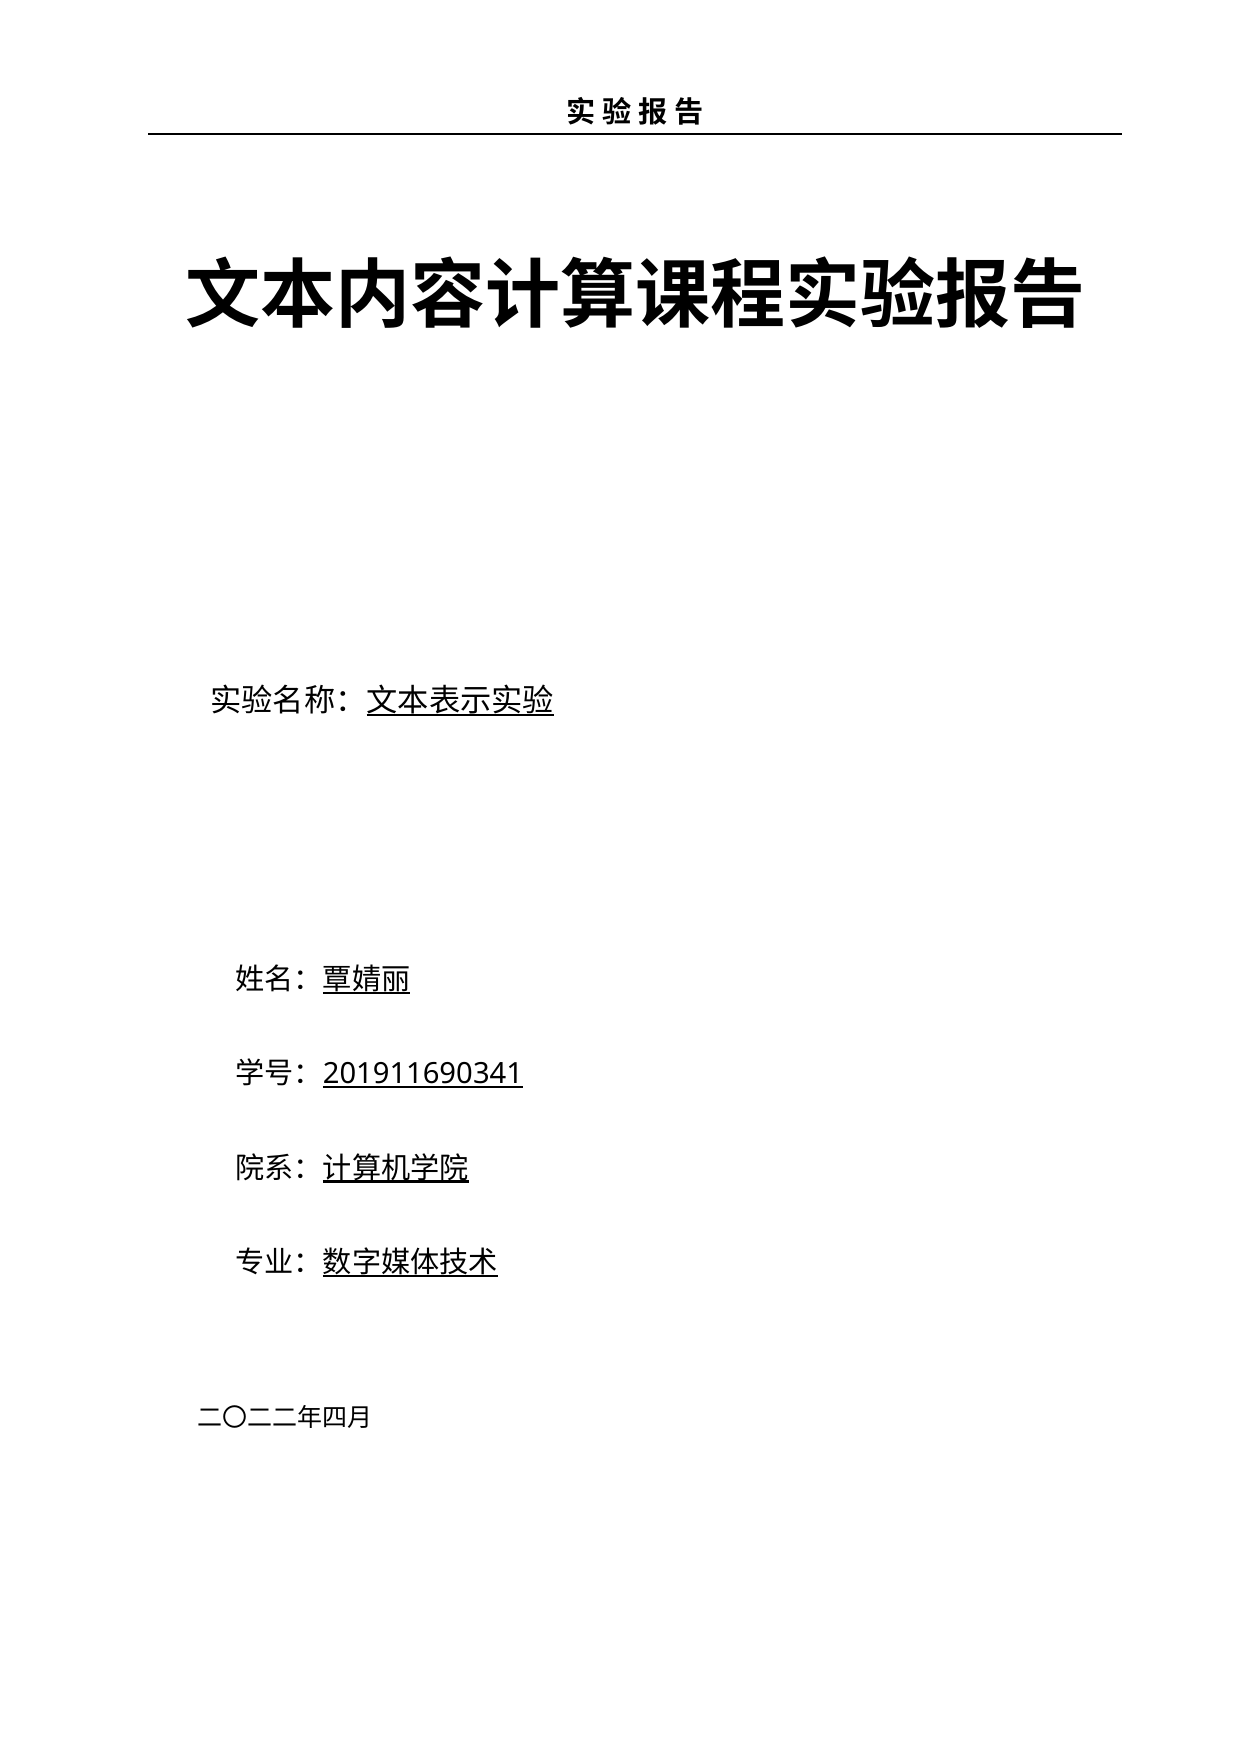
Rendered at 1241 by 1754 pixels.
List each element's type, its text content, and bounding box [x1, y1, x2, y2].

text 院系：计算机学院 [148, 1133, 1122, 1198]
text 学号：201911690341 [148, 1039, 1122, 1104]
text 姓名：覃婧丽 [148, 944, 1122, 1009]
text 专业：数字媒体技术 [148, 1227, 1122, 1292]
text 文本内容计算课程实验报告 [148, 224, 1122, 354]
text 实验名称：文本表示实验 [148, 665, 1122, 730]
text 二〇二二年四月 [148, 1383, 1122, 1448]
